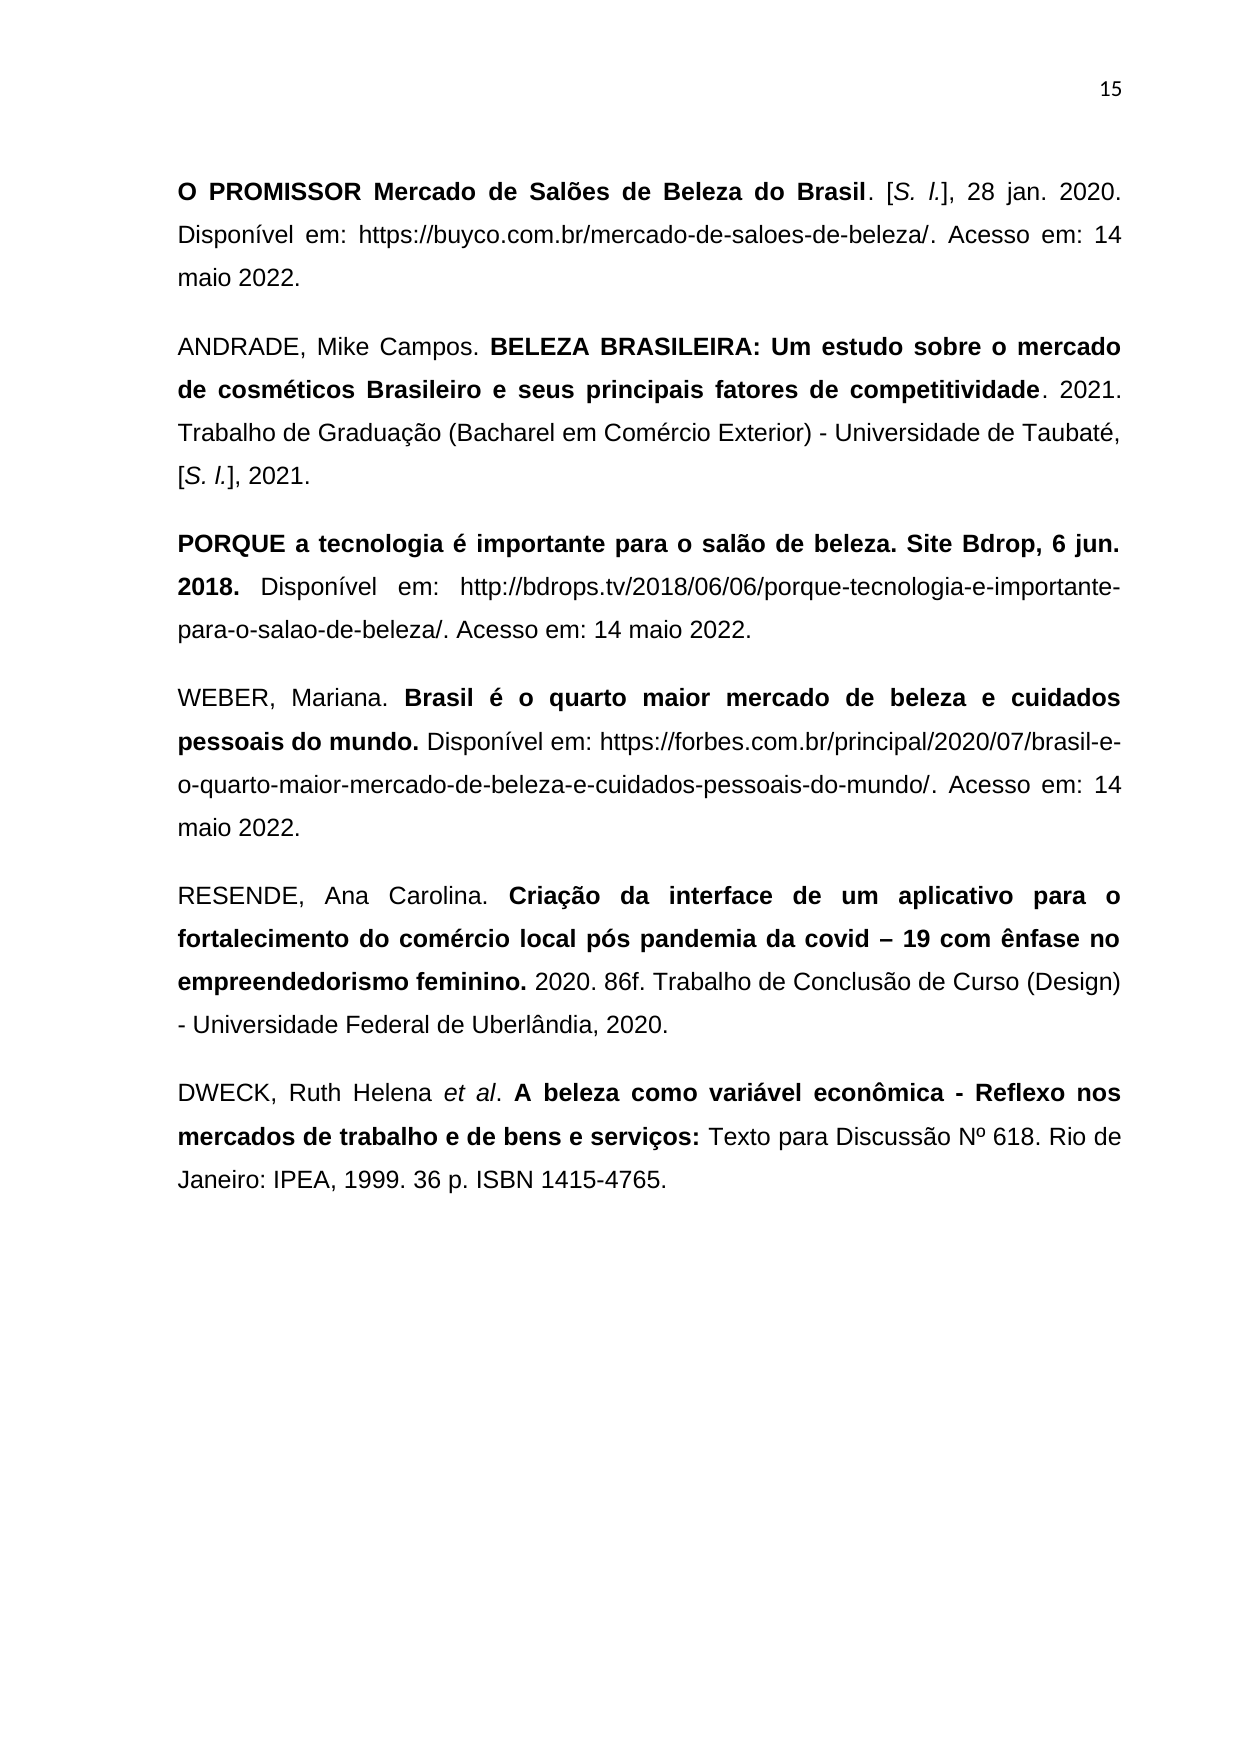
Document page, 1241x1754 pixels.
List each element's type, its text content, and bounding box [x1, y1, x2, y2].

text ANDRADE, Mike Campos. BELEZA BRASILEIRA: Um estudo sobre o mercado de cosméticos Brasileiro e seus principais fatores de competitividade. 2021. Trabalho de Graduação (Bacharel em Comércio Exterior) - Universidade de Taubaté, [S. l.], 2021. [177, 332, 1122, 490]
text PORQUE a tecnologia é importante para o salão de beleza. Site Bdrop, 6 jun. 2018. Disponível em: http://bdrops.tv/2018/06/06/porque-tecnologia-e-importante-para-o-salao-de-beleza/. Acesso em: 14 maio 2022. [177, 529, 1122, 644]
text O PROMISSOR Mercado de Salões de Beleza do Brasil. [S. l.], 28 jan. 2020. Disponível em: https://buyco.com.br/mercado-de-saloes-de-beleza/. Acesso em: 14 maio 2022. [177, 177, 1122, 292]
text WEBER, Mariana. Brasil é o quarto maior mercado de beleza e cuidados pessoais do mundo. Disponível em: . Acesso em: 14 maio 2022. [177, 683, 1122, 842]
text DWECK, Ruth Helena et al. A beleza como variável econômica - Reflexo nos mercados de trabalho e de bens e serviços: Texto para Discussão Nº 618. Rio de Janeiro: IPEA, 1999. 36 p. ISBN 1415-4765. [177, 1078, 1122, 1193]
text RESENDE, Ana Carolina. Criação da interface de um aplicativo para o fortalecimento do comércio local pós pandemia da covid – 19 com ênfase no empreendedorismo feminino. 2020. 86f. Trabalho de Conclusão de Curso (Design) - Universidade Federal de Uberlândia, 2020. [177, 881, 1122, 1039]
